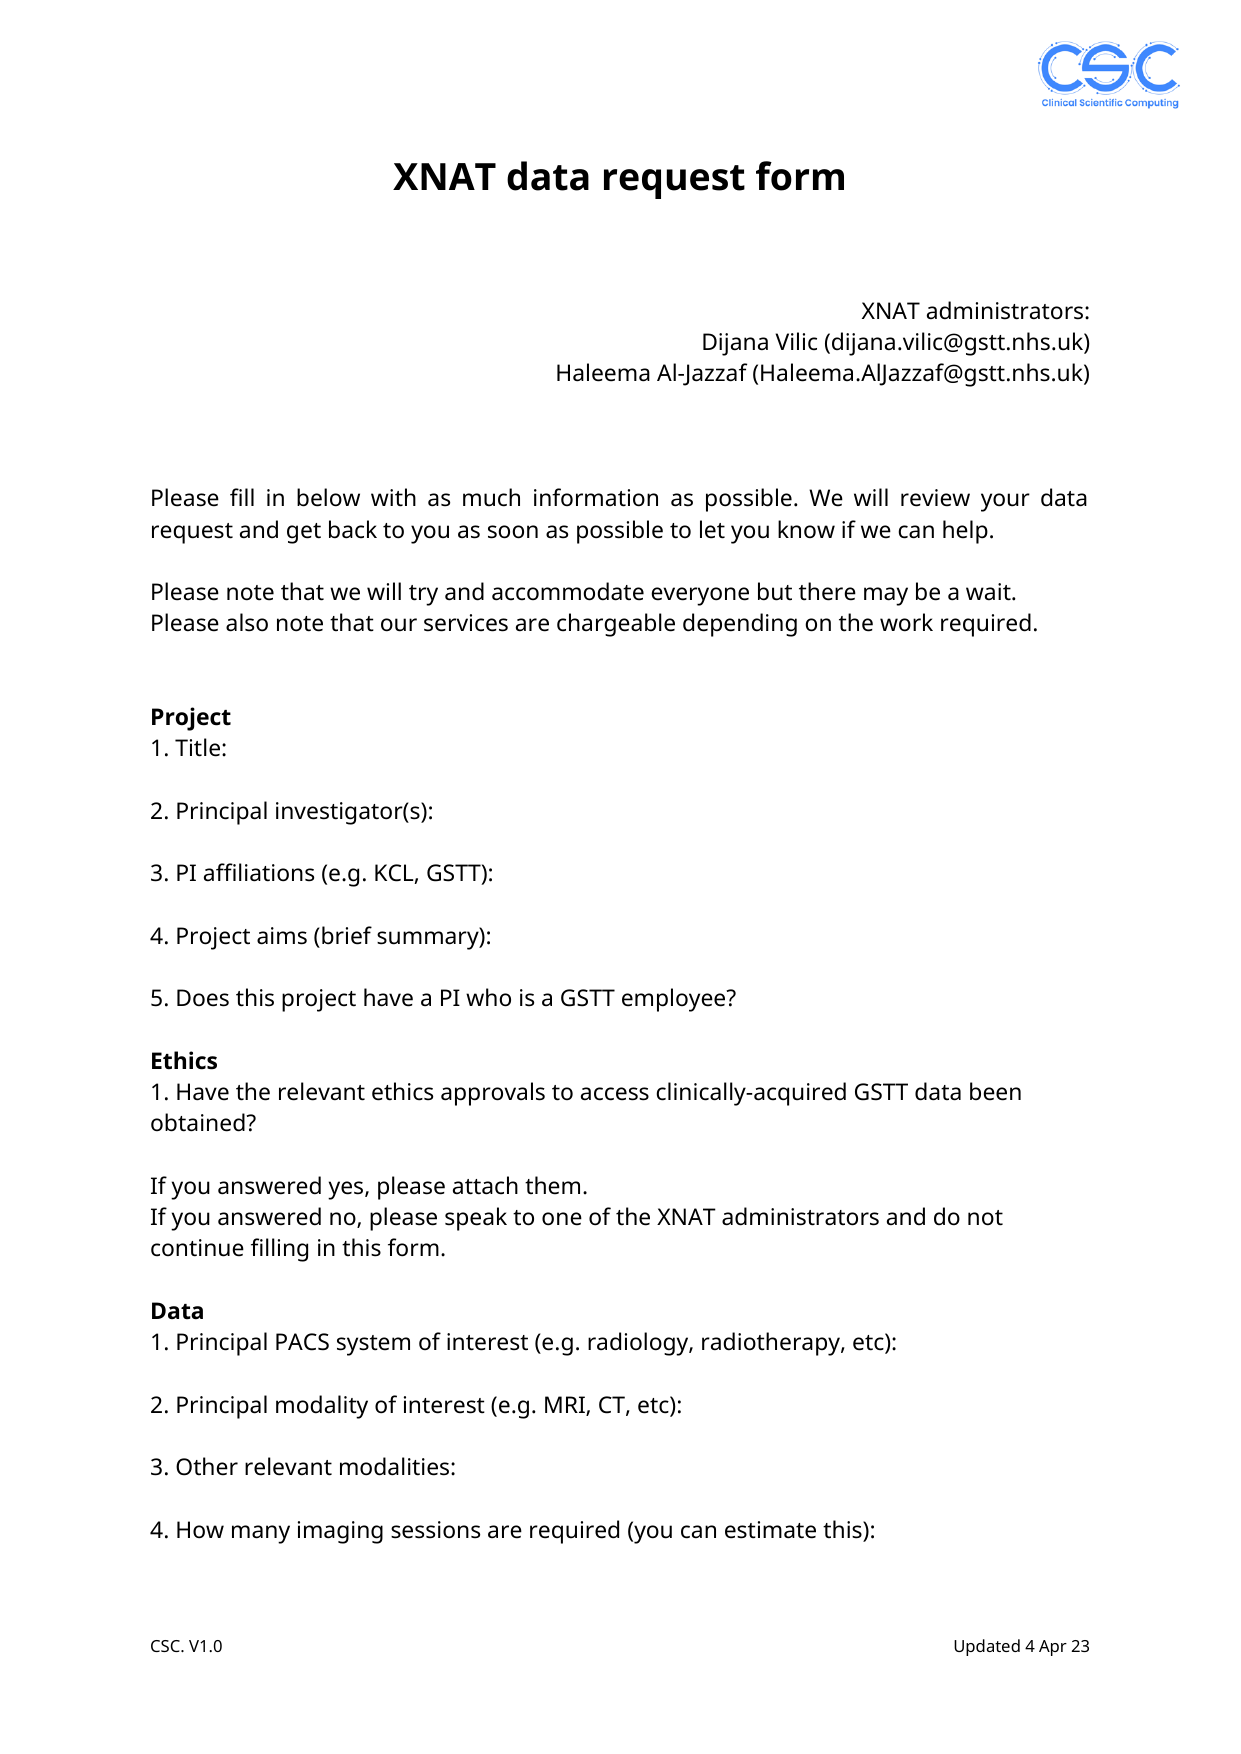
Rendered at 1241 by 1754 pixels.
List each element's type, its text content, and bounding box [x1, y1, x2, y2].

text Dijana Vilic (dijana.vilic@gstt.nhs.uk) [150, 326, 1090, 357]
text Please note that we will try and accommodate everyone but there may be a wait. [150, 576, 1090, 607]
text 5. Does this project have a PI who is a GSTT employee? [150, 982, 1090, 1013]
text 3. PI affiliations (e.g. KCL, GSTT): [150, 857, 1090, 888]
text Haleema Al-Jazzaf (Haleema.AlJazzaf@gstt.nhs.uk) [150, 357, 1090, 388]
text 2. Principal modality of interest (e.g. MRI, CT, etc): [150, 1388, 1090, 1420]
text XNAT administrators: [150, 295, 1090, 326]
text If you answered yes, please attach them. [150, 1170, 1090, 1201]
text If you answered no, please speak to one of the XNAT administrators and do not continue filling in this form. [150, 1201, 1090, 1263]
text 4. Project aims (brief summary): [150, 920, 1090, 951]
text Please also note that our services are chargeable depending on the work required. [150, 607, 1090, 638]
text Ethics [150, 1045, 1090, 1076]
text Please fill in below with as much information as possible. We will review your data request and get back to you as soon as possible to let you know if we can help. [150, 482, 1090, 545]
text XNAT data request form [150, 150, 1090, 201]
text 1. Have the relevant ethics approvals to access clinically-acquired GSTT data been obtained? [150, 1076, 1090, 1138]
text 1. Title: [150, 732, 1090, 763]
text 2. Principal investigator(s): [150, 795, 1090, 826]
text 1. Principal PACS system of interest (e.g. radiology, radiotherapy, etc): [150, 1326, 1090, 1357]
text Project [150, 701, 1090, 732]
text Data [150, 1295, 1090, 1326]
picture [999, 14, 1214, 133]
text 4. How many imaging sessions are required (you can estimate this): [150, 1513, 1090, 1545]
text 3. Other relevant modalities: [150, 1451, 1090, 1482]
